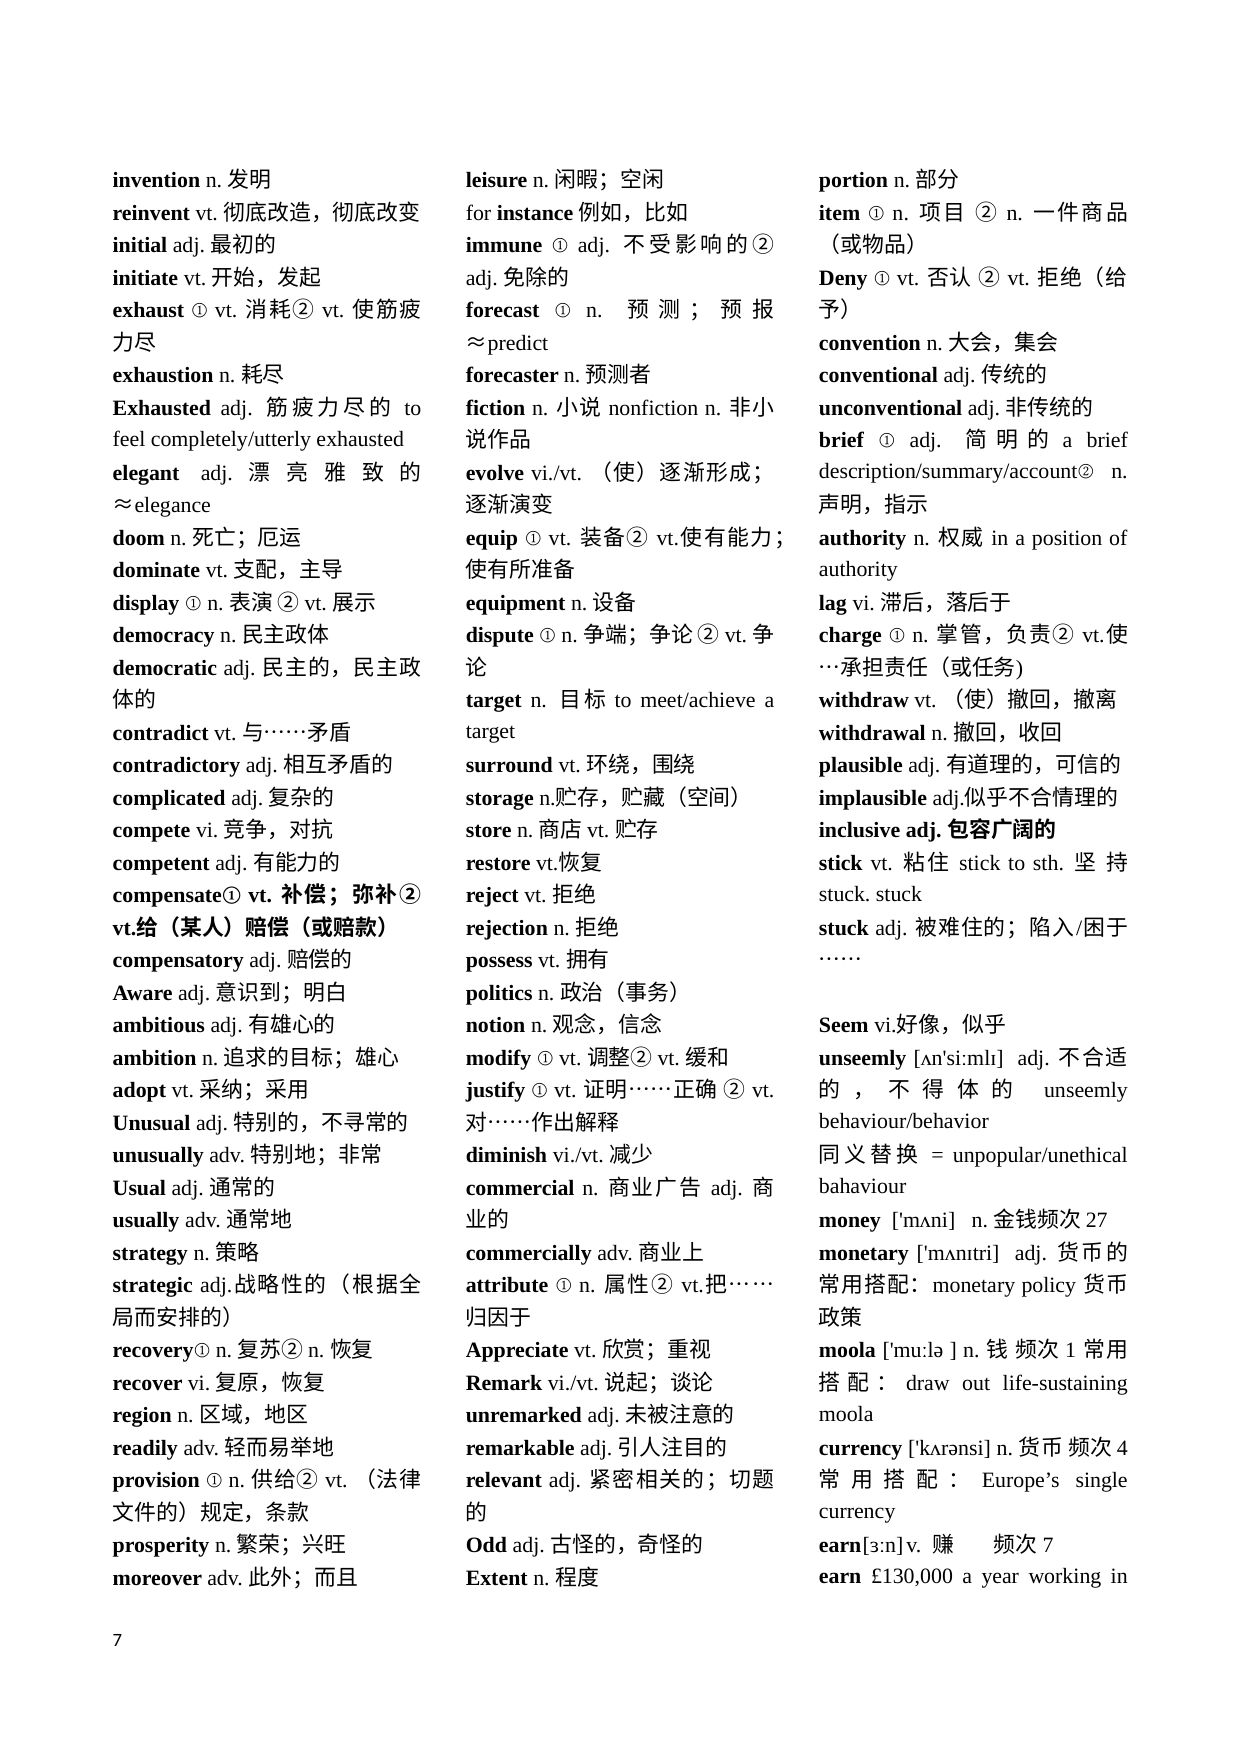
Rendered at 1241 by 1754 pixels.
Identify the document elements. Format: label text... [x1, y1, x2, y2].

text democratic adj. 民主的，民主政体的 [112, 649, 421, 714]
text region n. 区域，地区 [112, 1397, 421, 1429]
text restore vt.恢复 [466, 844, 774, 877]
text display ① n. 表演 ② vt. 展示 [112, 584, 421, 617]
text moola ['muːlə ] n. 钱 频次1 常用搭配：draw out life-sustaining moola [819, 1332, 1128, 1429]
text stick vt. 粘住 stick to sth. 坚 持 stuck. stuck [819, 844, 1128, 909]
text recover vi. 复原，恢复 [112, 1364, 421, 1397]
text surround vt. 环绕，围绕 [466, 747, 774, 779]
text withdrawal n. 撤回，收回 [819, 714, 1128, 747]
text exhaustion n. 耗尽 [112, 357, 421, 389]
text currency ['kʌrənsi] n. 货币 频次4 常用搭配：Europe’s single currency [819, 1429, 1128, 1527]
text remarkable adj. 引人注目的 [466, 1429, 774, 1462]
text charge ① n. 掌管，负责② vt.使…承担责任（或任务) [819, 617, 1128, 682]
text stuck adj. 被难住的；陷入/困于…… [819, 909, 1128, 974]
text immune ① adj. 不受影响的② adj. 免除的 [466, 227, 774, 292]
text for instance 例如，比如 [466, 194, 774, 227]
text reinvent vt. 彻底改造，彻底改变 [112, 194, 421, 227]
text forecaster n. 预测者 [466, 357, 774, 389]
text monetary ['mʌnɪtri] adj. 货币的 常用搭配：monetary policy 货币政策 [819, 1234, 1128, 1332]
text earn [ɜːn] v. 赚 频次 7 [819, 1527, 1128, 1559]
text commercially adv. 商业上 [466, 1234, 774, 1267]
text unconventional adj. 非传统的 [819, 389, 1128, 422]
text Remark vi./vt. 说起；谈论 [466, 1364, 774, 1397]
text plausible adj. 有道理的，可信的 [819, 747, 1128, 779]
text 同义替换 = unpopular/unethical bahaviour [819, 1137, 1128, 1202]
text forecast ① n. 预测；预报≈predict [466, 292, 774, 357]
text initiate vt. 开始，发起 [112, 259, 421, 292]
text earn £130,000 a year working in corporate communications = earnings [819, 1559, 1128, 1592]
text item ① n. 项目 ② n. 一件商品（或物品） [819, 194, 1128, 259]
text relevant adj. 紧密相关的；切题的 [466, 1462, 774, 1527]
text invention n. 发明 [112, 162, 421, 194]
text conventional adj. 传统的 [819, 357, 1128, 389]
text unseemly [ʌn'siːmlɪ] adj. 不合适的，不得体的 unseemly behaviour/behavior [819, 1039, 1128, 1137]
text evolve vi./vt. （使）逐渐形成；逐渐演变 [466, 454, 774, 519]
text Odd adj. 古怪的，奇怪的 [466, 1527, 774, 1559]
text compensate① vt. 补偿；弥补② vt.给（某人）赔偿（或赔款） [112, 877, 421, 942]
text elegant adj.漂亮雅致的≈elegance [112, 454, 421, 519]
text doom n. 死亡；厄运 [112, 519, 421, 552]
text compete vi. 竞争，对抗 [112, 812, 421, 844]
text modify ① vt. 调整② vt. 缓和 [466, 1039, 774, 1072]
text dispute ① n. 争端；争论 ② vt. 争论 [466, 617, 774, 682]
text dominate vt. 支配，主导 [112, 552, 421, 584]
text strategic adj.战略性的（根据全局而安排的） [112, 1267, 421, 1332]
text ambitious adj. 有雄心的 [112, 1007, 421, 1039]
text leisure n. 闲暇；空闲 [466, 162, 774, 194]
text unusually adv. 特别地；非常 [112, 1137, 421, 1169]
text equip ① vt. 装备② vt.使有能力；使有所准备 [466, 519, 774, 584]
text convention n. 大会，集会 [819, 324, 1128, 357]
text fiction n. 小说 nonfiction n. 非小说作品 [466, 389, 774, 454]
text Aware adj. 意识到；明白 [112, 974, 421, 1007]
text complicated adj. 复杂的 [112, 779, 421, 812]
text justify ① vt. 证明……正确 ② vt.对……作出解释 [466, 1072, 774, 1137]
text strategy n. 策略 [112, 1234, 421, 1267]
text Appreciate vt. 欣赏；重视 [466, 1332, 774, 1364]
text contradict vt. 与……矛盾 [112, 714, 421, 747]
text compensatory adj. 赔偿的 [112, 942, 421, 974]
text diminish vi./vt. 减少 [466, 1137, 774, 1169]
text reject vt. 拒绝 [466, 877, 774, 909]
text target n. 目标to meet/achieve a target [466, 682, 774, 747]
text Extent n. 程度 [466, 1559, 774, 1592]
text authority n. 权威 in a position of authority [819, 519, 1128, 584]
text usually adv. 通常地 [112, 1202, 421, 1234]
text recovery① n. 复苏② n. 恢复 [112, 1332, 421, 1364]
text Usual adj. 通常的 [112, 1169, 421, 1202]
text exhaust ① vt. 消耗② vt. 使筋疲力尽 [112, 292, 421, 357]
text portion n. 部分 [819, 162, 1128, 194]
text rejection n. 拒绝 [466, 909, 774, 942]
text competent adj. 有能力的 [112, 844, 421, 877]
text attribute ① n. 属性② vt.把……归因于 [466, 1267, 774, 1332]
text unremarked adj. 未被注意的 [466, 1397, 774, 1429]
text notion n. 观念，信念 [466, 1007, 774, 1039]
text democracy n. 民主政体 [112, 617, 421, 649]
text readily adv. 轻而易举地 [112, 1429, 421, 1462]
text adopt vt. 采纳；采用 [112, 1072, 421, 1104]
text initial adj. 最初的 [112, 227, 421, 259]
text equipment n. 设备 [466, 584, 774, 617]
text lag vi. 滞后，落后于 [819, 584, 1128, 617]
text prosperity n. 繁荣；兴旺 [112, 1527, 421, 1559]
text Seem vi.好像，似乎 [819, 1007, 1128, 1039]
text store n. 商店vt. 贮存 [466, 812, 774, 844]
text provision ① n. 供给② vt. （法律文件的）规定，条款 [112, 1462, 421, 1527]
text ambition n. 追求的目标；雄心 [112, 1039, 421, 1072]
text implausible adj.似乎不合情理的 [819, 779, 1128, 812]
text inclusive adj. 包容广阔的 [819, 812, 1128, 844]
text brief ① adj. 简明的a brief description/summary/account② n. 声明，指示 [819, 422, 1128, 519]
text commercial n. 商业广告 adj. 商业的 [466, 1169, 774, 1234]
text contradictory adj. 相互矛盾的 [112, 747, 421, 779]
text moreover adv. 此外；而且 [112, 1559, 421, 1592]
text Unusual adj. 特别的，不寻常的 [112, 1104, 421, 1137]
text possess vt. 拥有 [466, 942, 774, 974]
text withdraw vt. （使）撤回，撤离 [819, 682, 1128, 714]
text money ['mʌni] n. 金钱 频次27 [819, 1202, 1128, 1234]
text Deny ① vt. 否认 ② vt. 拒绝（给予） [819, 259, 1128, 324]
text politics n. 政治（事务） [466, 974, 774, 1007]
text storage n.贮存，贮藏（空间） [466, 779, 774, 812]
text Exhausted adj. 筋疲力尽的 to feel completely/utterly exhausted [112, 389, 421, 454]
